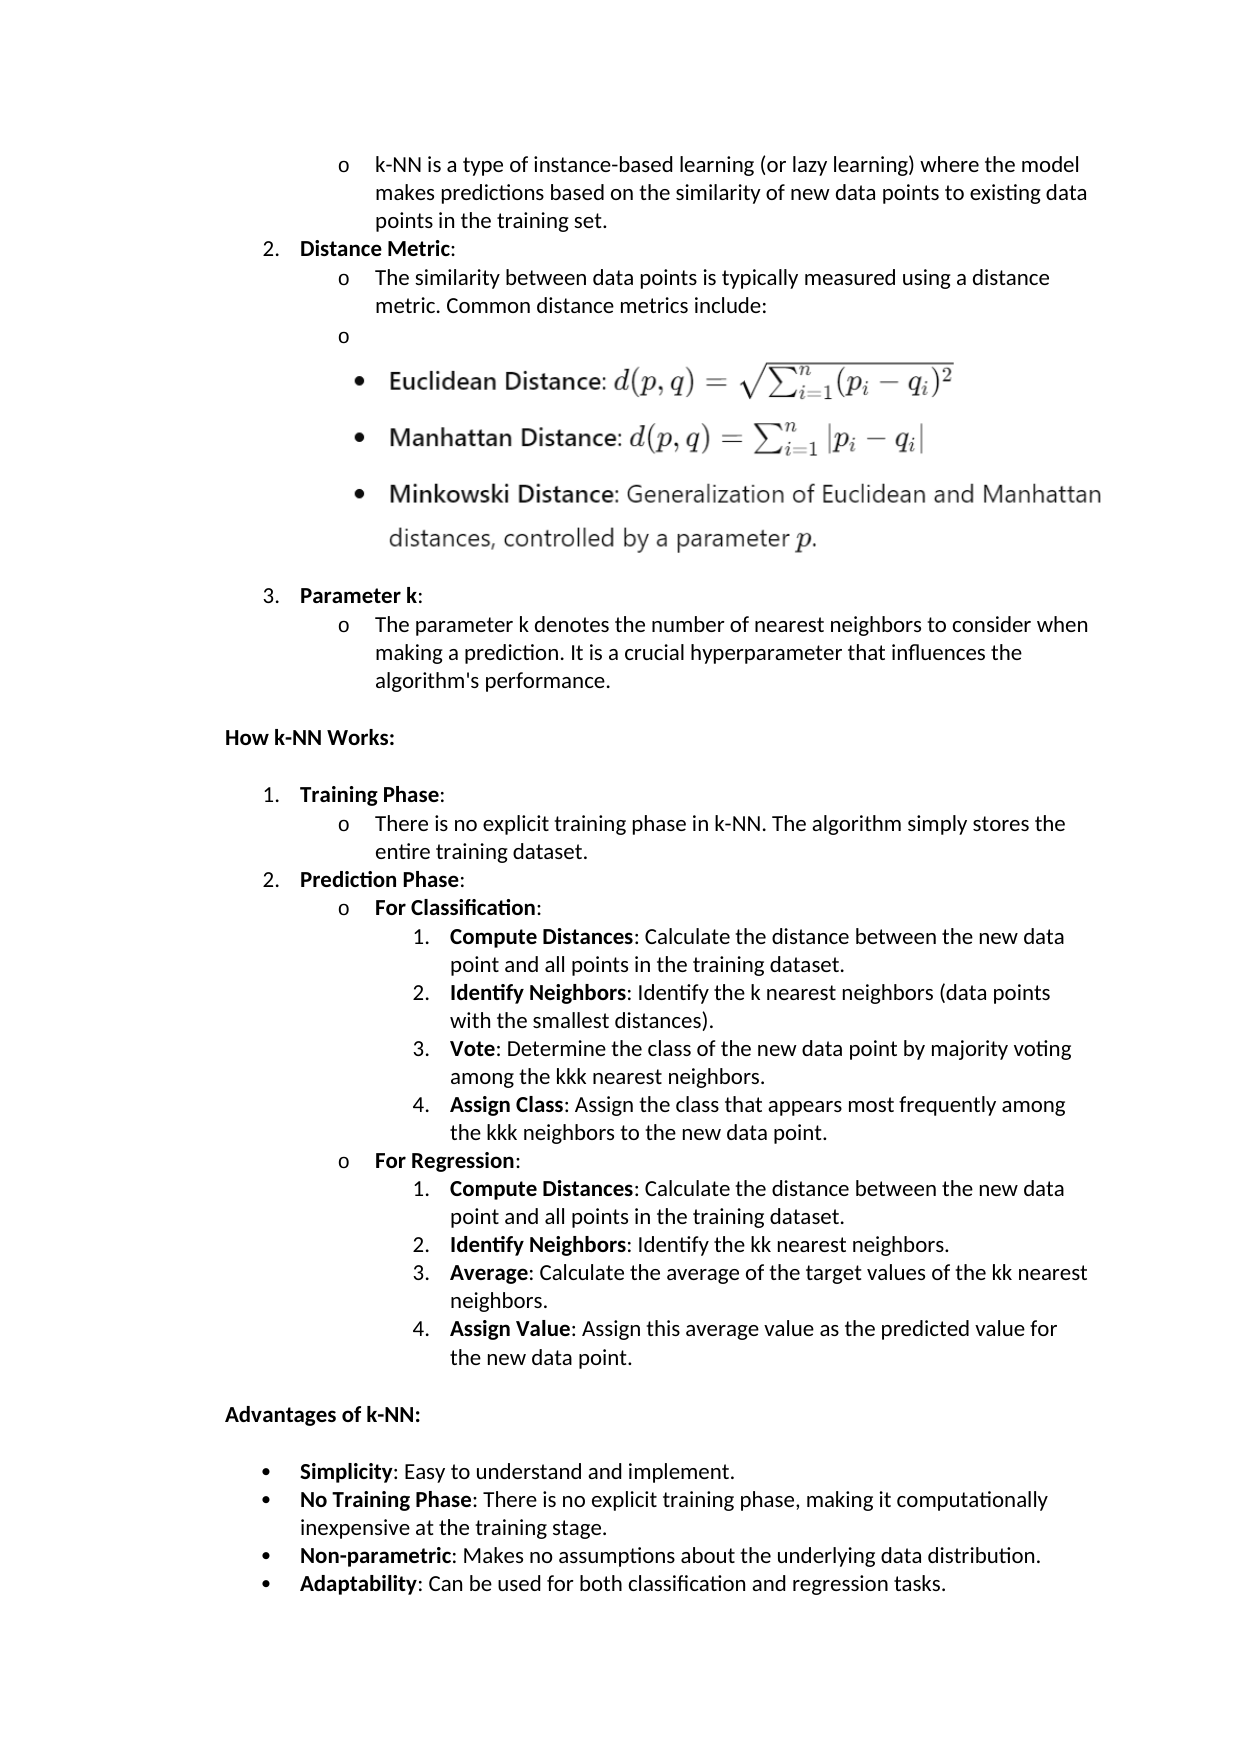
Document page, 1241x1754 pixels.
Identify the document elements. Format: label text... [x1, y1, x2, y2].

list k-NN is a type of instance-based learning (or lazy learning) where the model makes predictions based on the similarity of new data points to existing data points in the training set. [337, 150, 1090, 234]
list Adaptability: Can be used for both classification and regression tasks. [262, 1569, 1090, 1597]
list Parameter k: [262, 582, 1090, 610]
list Identify Neighbors: Identify the kk nearest neighbors. [412, 1231, 1090, 1258]
list Simplicity: Easy to understand and implement. [262, 1457, 1090, 1485]
list Average: Calculate the average of the target values of the kk nearest neighbors. [412, 1258, 1090, 1314]
list The parameter k denotes the number of nearest neighbors to consider when making a prediction. It is a crucial hyperparameter that influences the algorithm's performance. [337, 610, 1090, 694]
list For Classification: [337, 893, 1090, 922]
list Assign Value: Assign this average value as the predicted value for the new data point. [412, 1314, 1090, 1371]
list Non-parametric: Makes no assumptions about the underlying data distribution. [262, 1541, 1090, 1569]
list There is no explicit training phase in k-NN. The algorithm simply stores the entire training dataset. [337, 809, 1090, 865]
text Advantages of k-NN: [225, 1400, 1090, 1428]
list Compute Distances: Calculate the distance between the new data point and all points in the training dataset. [412, 1174, 1090, 1231]
list Prediction Phase: [262, 865, 1090, 893]
text How k-NN Works: [225, 723, 1090, 751]
list Distance Metric: [262, 234, 1090, 263]
list Assign Class: Assign the class that appears most frequently among the kkk neighbors to the new data point. [412, 1090, 1090, 1146]
list The similarity between data points is typically measured using a distance metric. Common distance metrics include: [337, 263, 1090, 319]
list Compute Distances: Calculate the distance between the new data point and all points in the training dataset. [412, 922, 1090, 978]
list No Training Phase: There is no explicit training phase, making it computationally inexpensive at the training stage. [262, 1485, 1090, 1541]
list For Regression: [337, 1146, 1090, 1174]
list Vote: Determine the class of the new data point by majority voting among the kkk nearest neighbors. [412, 1034, 1090, 1090]
list Identify Neighbors: Identify the k nearest neighbors (data points with the smallest distances). [412, 978, 1090, 1034]
picture [337, 350, 1128, 582]
list Training Phase: [262, 781, 1090, 809]
